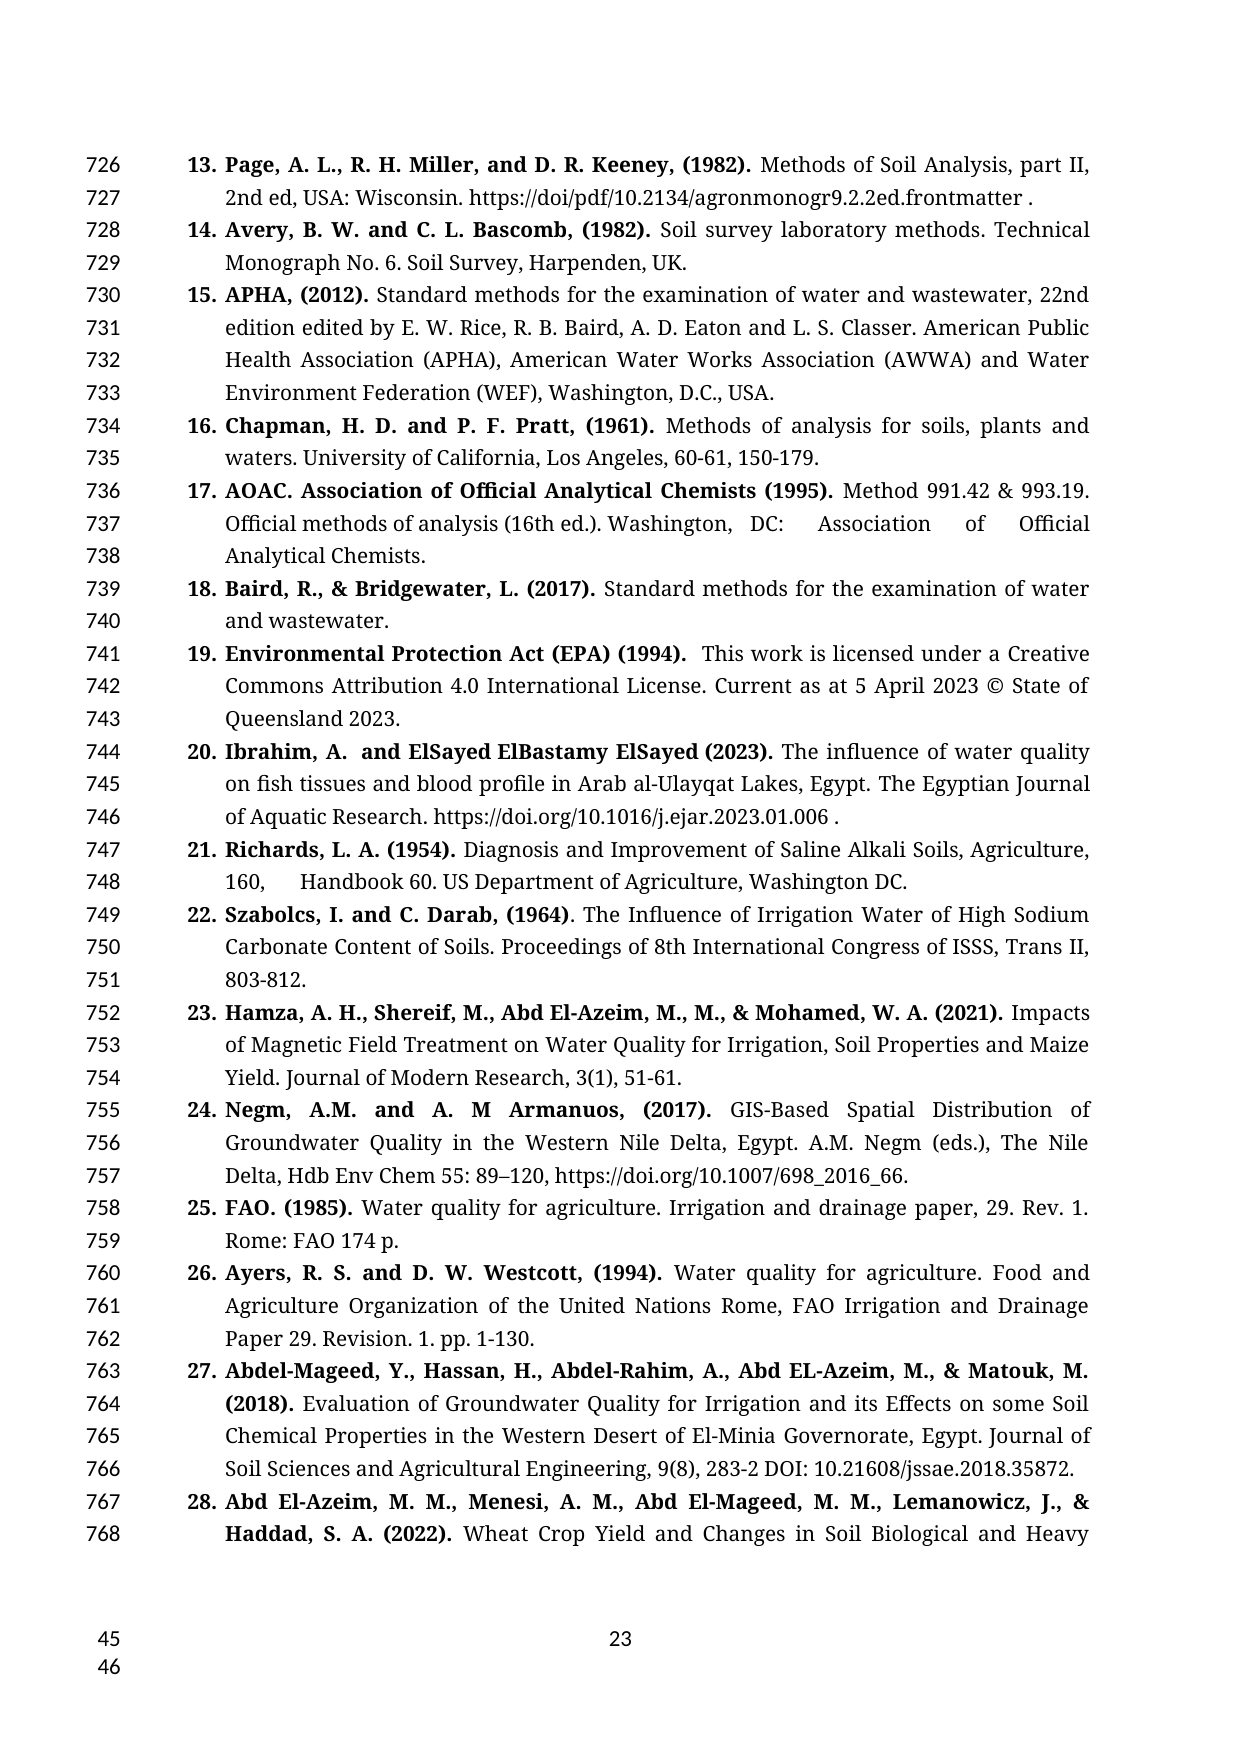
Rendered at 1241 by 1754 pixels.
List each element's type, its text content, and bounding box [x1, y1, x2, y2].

list Abdel-Mageed, Y., Hassan, H., Abdel-Rahim, A., Abd EL-Azeim, M., & Matouk, M. (2018). Evaluation of Groundwater Quality for Irrigation and its Effects on some Soil Chemical Properties in the Western Desert of El-Minia Governorate, Egypt. Journal of Soil Sciences and Agricultural Engineering, 9(8), 283-2 DOI: 10.21608/jssae.2018.35872. [187, 1356, 1090, 1483]
list Hamza, A. H., Shereif, M., Abd El-Azeim, M., M., & Mohamed, W. A. (2021). Impacts of Magnetic Field Treatment on Water Quality for Irrigation, Soil Properties and Maize Yield. Journal of Modern Research, 3(1), 51-61.‏ [187, 998, 1090, 1091]
list Page, A. L., R. H. Miller, and D. R. Keeney, (1982). Methods of Soil Analysis, part II, 2nd ed, USA: Wisconsin. https://doi/pdf/10.2134/agronmonogr9.2.2ed.frontmatter . [187, 150, 1090, 211]
list Ibrahim, A. and ElSayed ElBastamy ElSayed (2023). The influence of water quality on fish tissues and blood profile in Arab al-Ulayqat Lakes, Egypt. The Egyptian Journal of Aquatic Research. https://doi.org/10.1016/j.ejar.2023.01.006 . [187, 737, 1090, 831]
list Szabolcs, I. and C. Darab, (1964). The Influence of Irrigation Water of High Sodium Carbonate Content of Soils. Proceedings of 8th International Congress of ISSS, Trans II, 803-812. [187, 900, 1090, 993]
list FAO. (1985). Water quality for agriculture. Irrigation and drainage paper, 29. Rev. 1. Rome: FAO 174 p. [187, 1193, 1090, 1254]
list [187, 1487, 1090, 1548]
list Negm, A.M. and A. M Armanuos, (2017). GIS-Based Spatial Distribution of Groundwater Quality in the Western Nile Delta, Egypt. A.M. Negm (eds.), The Nile Delta, Hdb Env Chem 55: 89–120, https://doi.org/10.1007/698_2016_66. [187, 1096, 1090, 1189]
list Environmental Protection Act (EPA) (1994). This work is licensed under a Creative Commons Attribution 4.0 International License. Current as at 5 April 2023 © State of Queensland 2023. [187, 639, 1090, 733]
list Richards, L. A. (1954). Diagnosis and Improvement of Saline Alkali Soils, Agriculture, 160, Handbook 60. US Department of Agriculture, Washington DC. [187, 835, 1090, 896]
list Ayers, R. S. and D. W. Westcott, (1994). Water quality for agriculture. Food and Agriculture Organization of the United Nations Rome, FAO Irrigation and Drainage Paper 29. Revision. 1. pp. 1-130. [187, 1258, 1090, 1352]
list Avery, B. W. and C. L. Bascomb, (1982). Soil survey laboratory methods. Technical Monograph No. 6. Soil Survey, Harpenden, UK. [187, 215, 1090, 276]
list Chapman, H. D. and P. F. Pratt, (1961). Methods of analysis for soils, plants and waters. University of California, Los Angeles, 60-61, 150-179. [187, 411, 1090, 472]
list AOAC. Association of Official Analytical Chemists (1995). Method 991.42 & 993.19. Official methods of analysis (16th ed.). Washington, DC: Association of Official Analytical Chemists. [187, 476, 1090, 570]
list Baird, R., & Bridgewater, L. (2017). Standard methods for the examination of water and wastewater. [187, 574, 1090, 635]
list APHA, (2012). Standard methods for the examination of water and wastewater, 22nd edition edited by E. W. Rice, R. B. Baird, A. D. Eaton and L. S. Classer. American Public Health Association (APHA), American Water Works Association (AWWA) and Water Environment Federation (WEF), Washington, D.C., USA. [187, 280, 1090, 407]
